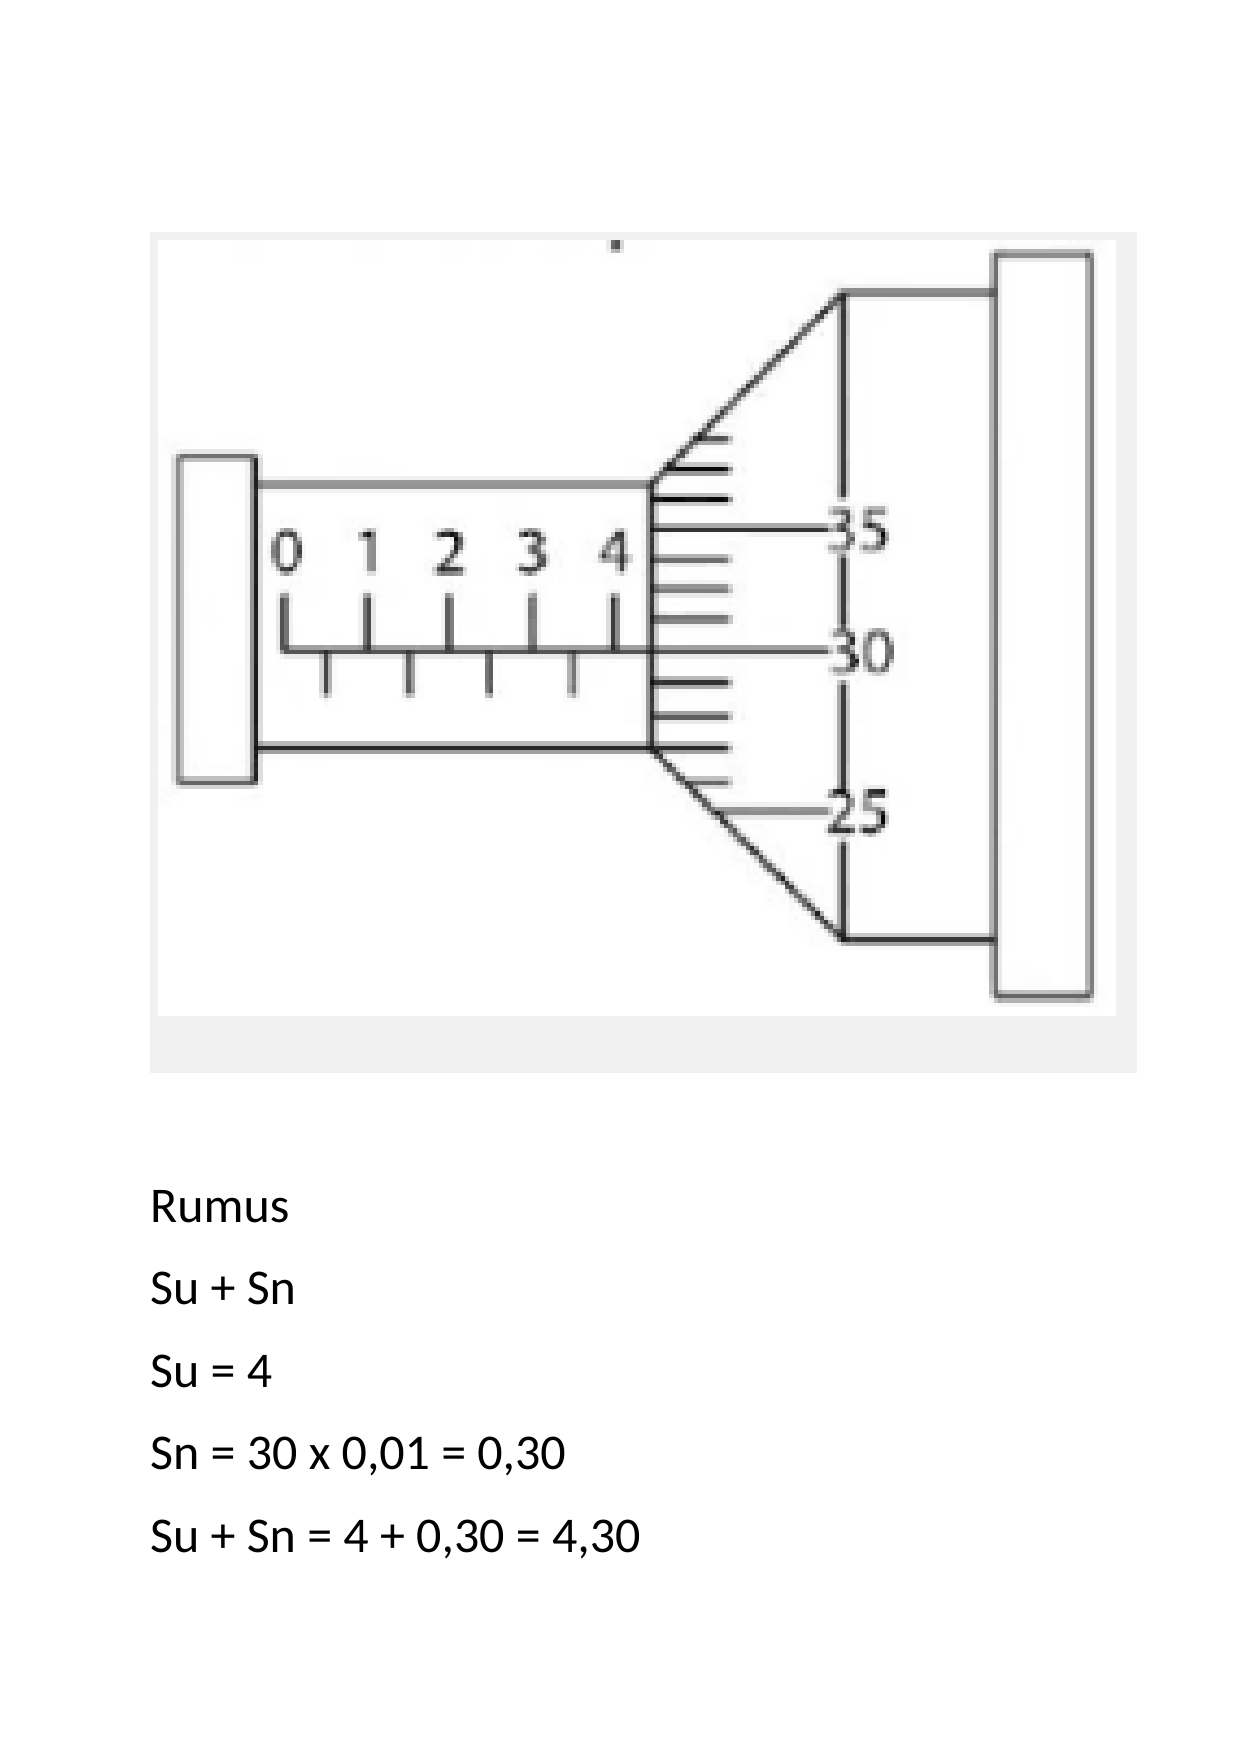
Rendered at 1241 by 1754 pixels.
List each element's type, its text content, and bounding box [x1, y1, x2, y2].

text Su + Sn [150, 1256, 1090, 1317]
text Su + Sn = 4 + 0,30 = 4,30 [150, 1504, 1090, 1565]
text Rumus [150, 1174, 1090, 1235]
text Sn = 30 x 0,01 = 0,30 [150, 1421, 1090, 1482]
text Su = 4 [150, 1339, 1090, 1400]
picture [150, 232, 1164, 1073]
